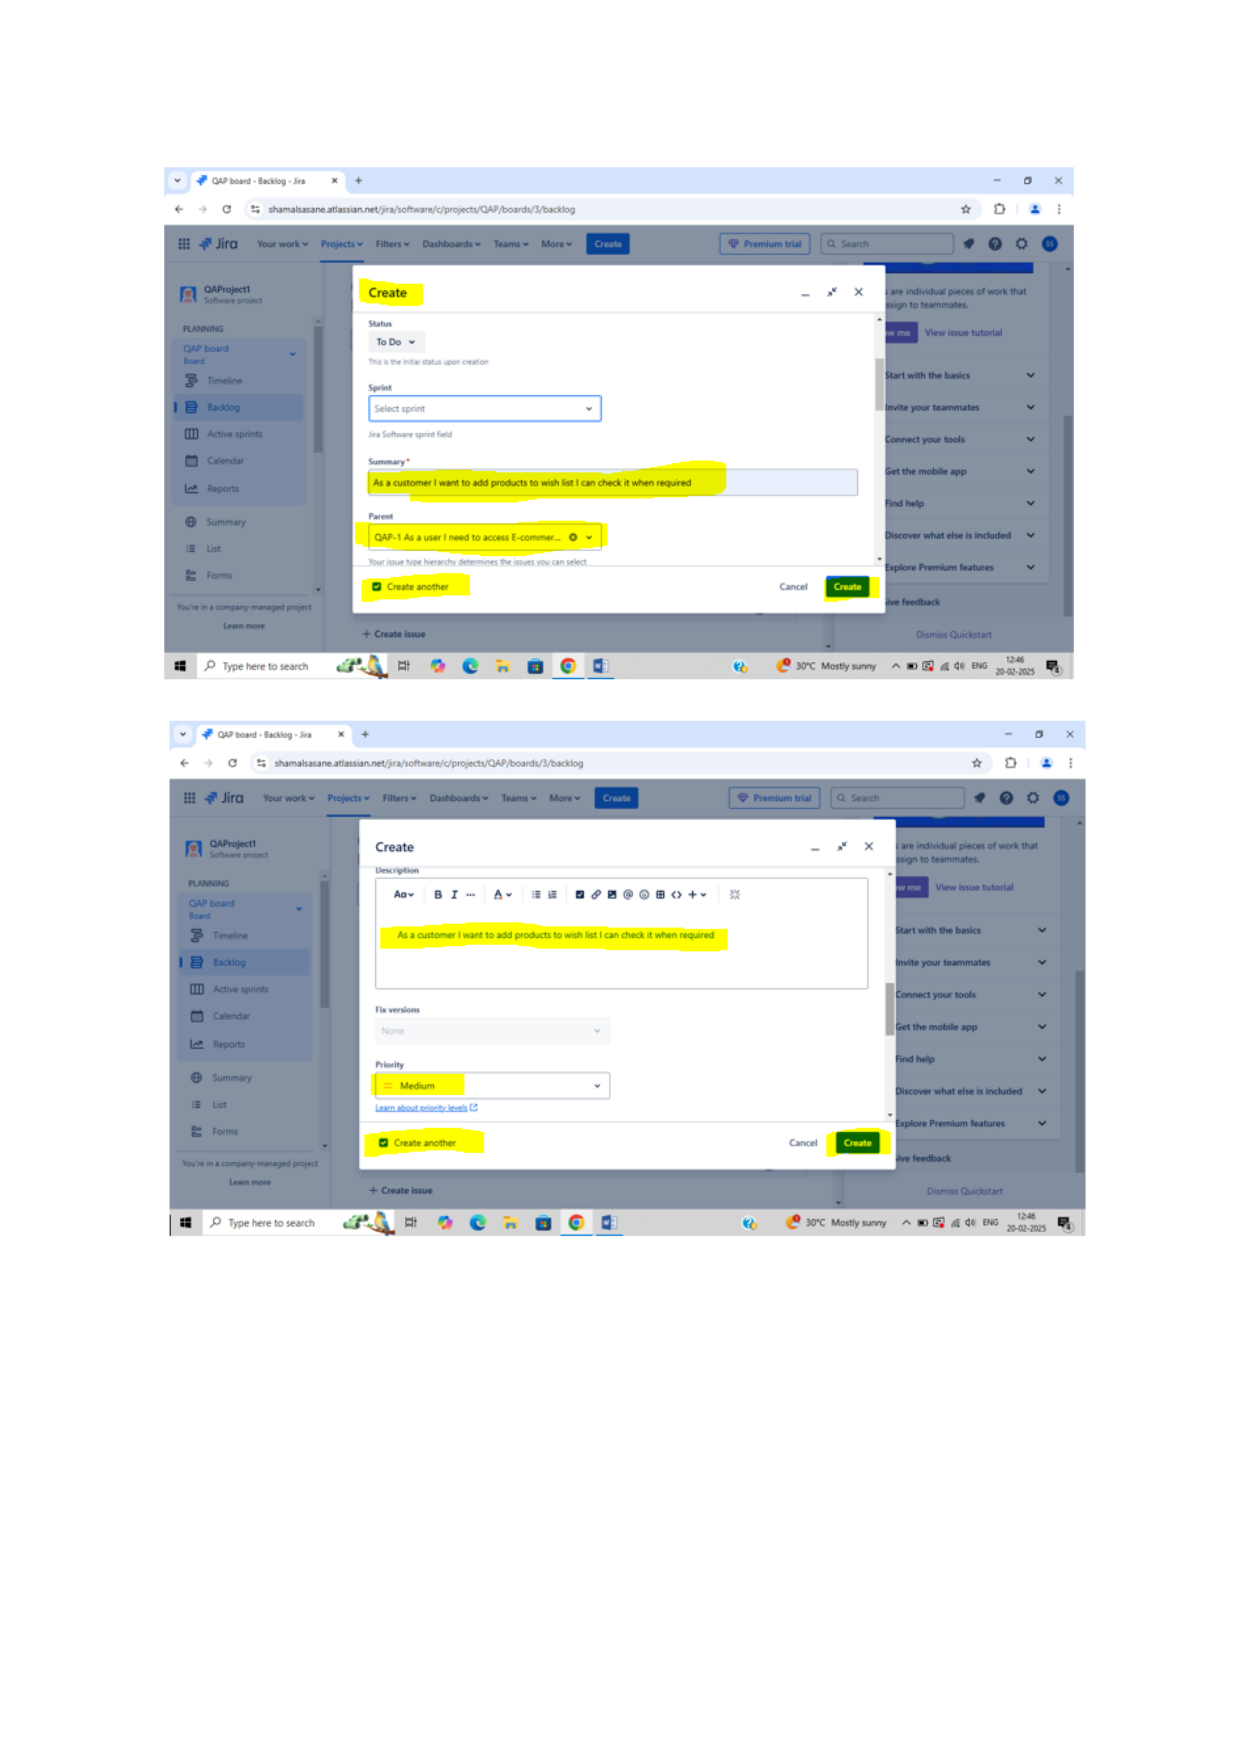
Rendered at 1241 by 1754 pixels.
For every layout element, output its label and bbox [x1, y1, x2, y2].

picture [150, 150, 1091, 699]
picture [150, 717, 1091, 1244]
